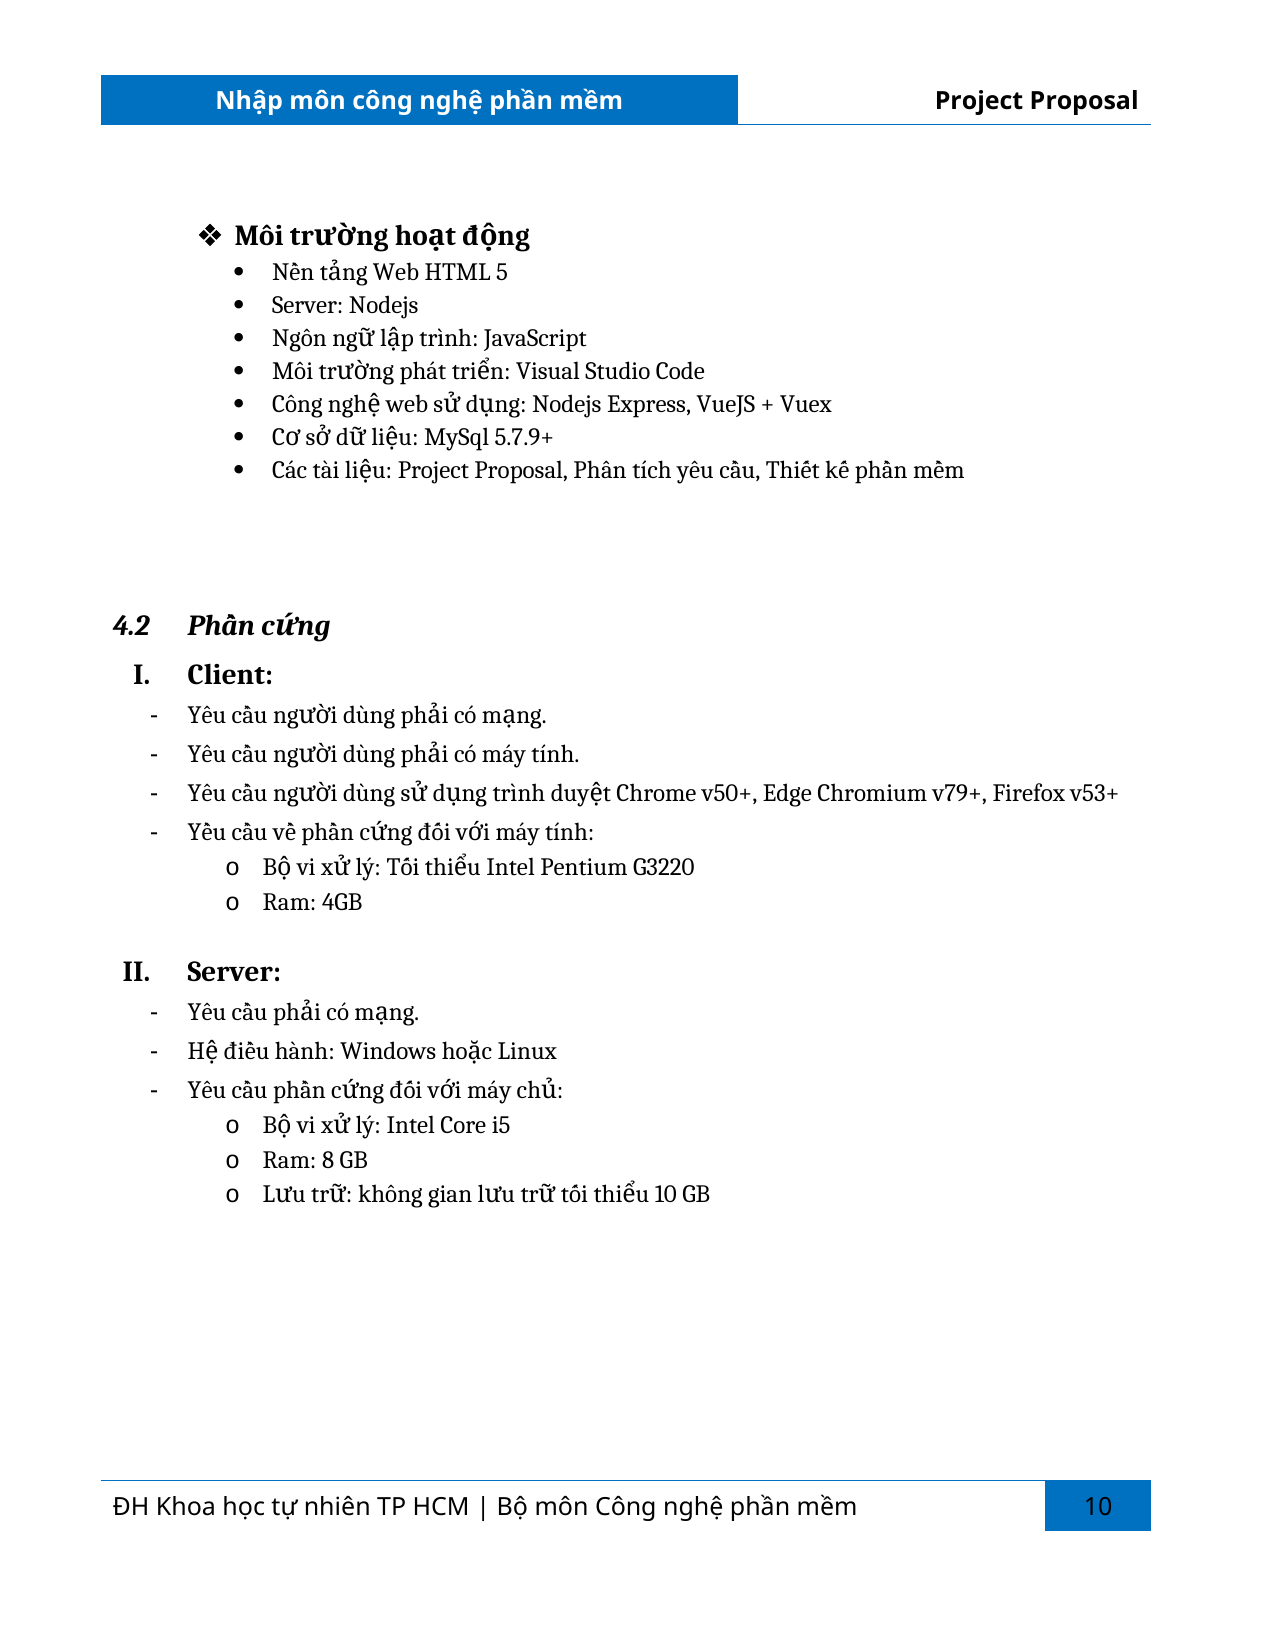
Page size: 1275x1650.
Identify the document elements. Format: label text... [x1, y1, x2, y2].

list Hệ điều hành: Windows hoặc Linux [150, 1033, 1162, 1067]
list Yều cầu về phần cứng đối với máy tính: [150, 814, 1162, 848]
list Yêu cầu người dùng phải có máy tính. [150, 736, 1162, 769]
list Môi trường phát triển: Visual Studio Code [234, 357, 1162, 386]
list Client: [150, 658, 1162, 691]
list Bộ vi xử lý: Intel Core i5 [225, 1111, 1162, 1141]
list Bộ vi xử lý: Tối thiểu Intel Pentium G3220 [225, 853, 1162, 883]
list Server: [150, 955, 1162, 988]
list Yêu cầu người dùng phải có mạng. [150, 696, 1162, 730]
list Lưu trữ: không gian lưu trữ tối thiểu 10 GB [225, 1180, 1162, 1210]
list Các tài liệu: Project Proposal, Phân tích yêu cầu, Thiết kế phần mềm [234, 456, 1162, 484]
list Ram: 8 GB [225, 1146, 1162, 1176]
list Môi trường hoạt động [197, 219, 1162, 253]
list Server: Nodejs [234, 291, 1162, 319]
list Nền tảng Web HTML 5 [234, 258, 1162, 286]
list Cơ sở dữ liệu: MySql 5.7.9+ [234, 423, 1162, 452]
list Yêu cầu phần cứng đối với máy chủ: [150, 1072, 1162, 1106]
list Yêu cầu người dùng sử dụng trình duyệt Chrome v50+, Edge Chromium v79+, Firefox v53+ [150, 775, 1162, 809]
list Ram: 4GB [225, 887, 1162, 917]
list Công nghệ web sử dụng: Nodejs Express, VueJS + Vuex [234, 390, 1162, 418]
subtitle Phần cứng [112, 609, 1162, 642]
list Ngôn ngữ lập trình: JavaScript [234, 324, 1162, 352]
list Yêu cầu phải có mạng. [150, 993, 1162, 1028]
